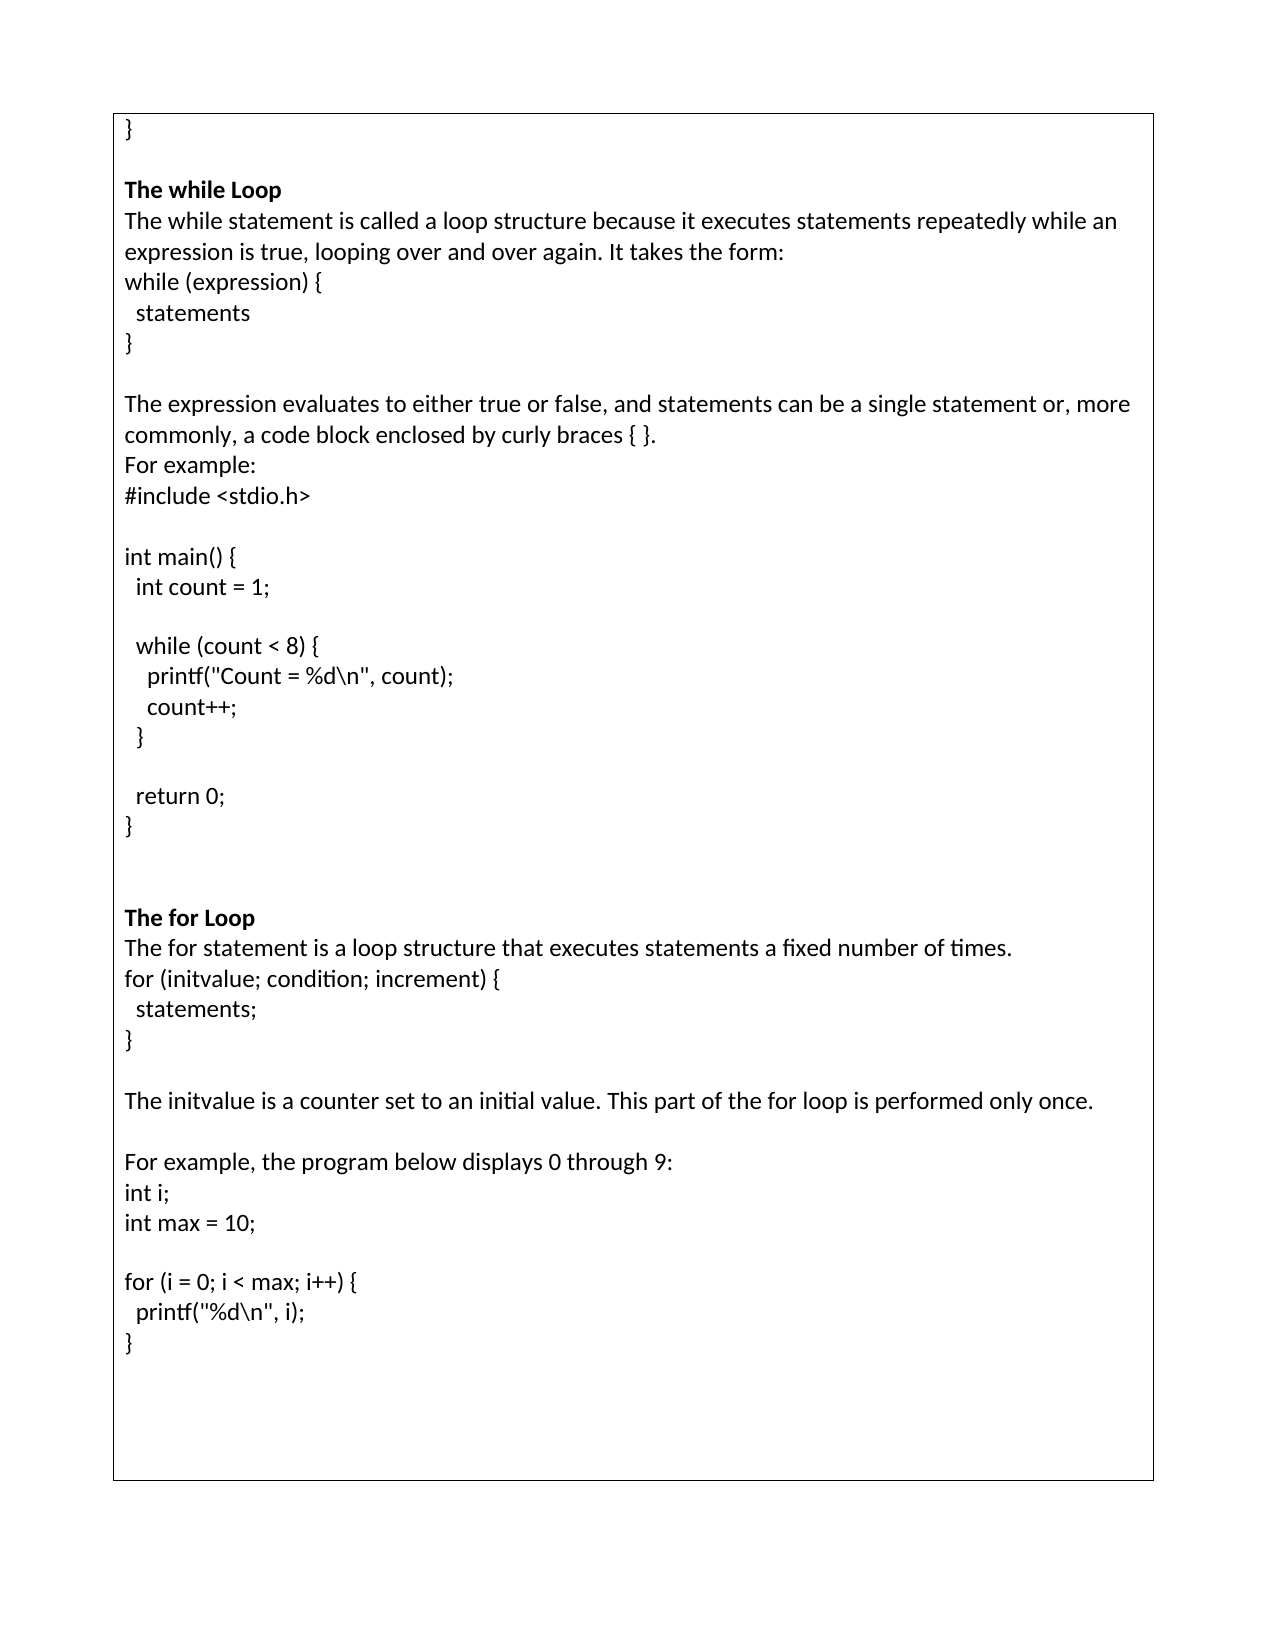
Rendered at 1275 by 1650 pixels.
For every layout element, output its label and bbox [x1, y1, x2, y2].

table_cell [114, 114, 1153, 1479]
